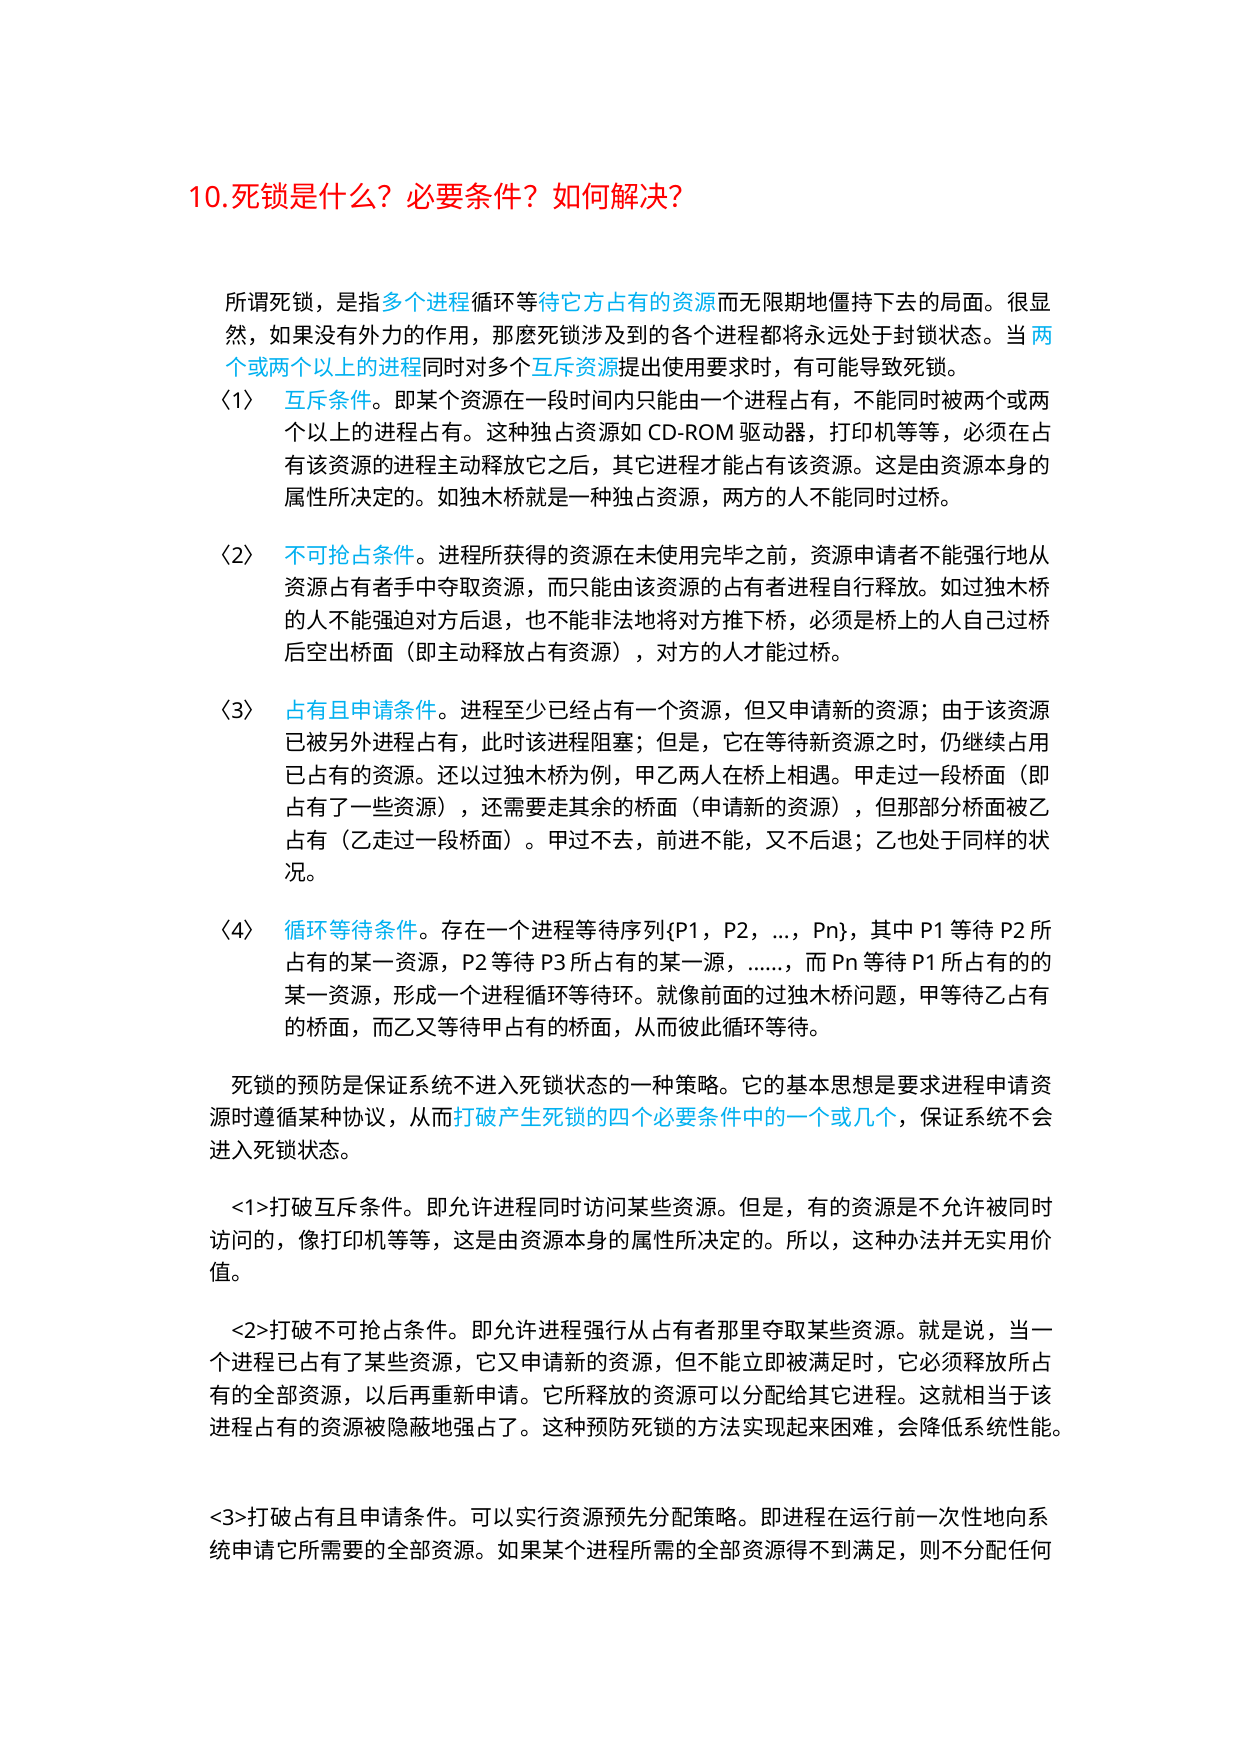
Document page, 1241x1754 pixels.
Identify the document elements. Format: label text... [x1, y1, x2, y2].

list 不可抢占条件。进程所获得的资源在未使用完毕之前，资源申请者不能强行地从资源占有者手中夺取资源，而只能由该资源的占有者进程自行释放。如过独木桥的人不能强迫对方后退，也不能非法地将对方推下桥，必须是桥上的人自己过桥后空出桥面（即主动释放占有资源），对方的人才能过桥。 [209, 537, 1053, 667]
text 死锁的预防是保证系统不进入死锁状态的一种策略。它的基本思想是要求进程申请资源时遵循某种协议，从而打破产生死锁的四个必要条件中的一个或几个，保证系统不会进入死锁状态。 [209, 1067, 1053, 1165]
subtitle 死锁是什么？必要条件？如何解决？ [187, 162, 1053, 227]
list 所谓死锁，是指多个进程循环等待它方占有的资源而无限期地僵持下去的局面。很显然，如果没有外力的作用，那麽死锁涉及到的各个进程都将永远处于封锁状态。当两个或两个以上的进程同时对多个互斥资源提出使用要求时，有可能导致死锁。 [225, 285, 1053, 382]
text <2>打破不可抢占条件。即允许进程强行从占有者那里夺取某些资源。就是说，当一个进程已占有了某些资源，它又申请新的资源，但不能立即被满足时，它必须释放所占有的全部资源，以后再重新申请。它所释放的资源可以分配给其它进程。这就相当于该进程占有的资源被隐蔽地强占了。这种预防死锁的方法实现起来困难，会降低系统性能。 [209, 1312, 1053, 1475]
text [209, 1500, 1053, 1565]
text <1>打破互斥条件。即允许进程同时访问某些资源。但是，有的资源是不允许被同时访问的，像打印机等等，这是由资源本身的属性所决定的。所以，这种办法并无实用价值。 [209, 1190, 1053, 1287]
list 占有且申请条件。进程至少已经占有一个资源，但又申请新的资源；由于该资源已被另外进程占有，此时该进程阻塞；但是，它在等待新资源之时，仍继续占用已占有的资源。还以过独木桥为例，甲乙两人在桥上相遇。甲走过一段桥面（即占有了一些资源），还需要走其余的桥面（申请新的资源），但那部分桥面被乙占有（乙走过一段桥面）。甲过不去，前进不能，又不后退；乙也处于同样的状况。 [209, 692, 1053, 887]
list 互斥条件。即某个资源在一段时间内只能由一个进程占有，不能同时被两个或两个以上的进程占有。这种独占资源如CD-ROM驱动器，打印机等等，必须在占有该资源的进程主动释放它之后，其它进程才能占有该资源。这是由资源本身的属性所决定的。如独木桥就是一种独占资源，两方的人不能同时过桥。 [209, 382, 1053, 512]
list 循环等待条件。存在一个进程等待序列{P1，P2，...，Pn}，其中P1等待P2所占有的某一资源，P2等待P3所占有的某一源，......，而Pn等待P1所占有的的某一资源，形成一个进程循环等待环。就像前面的过独木桥问题，甲等待乙占有的桥面，而乙又等待甲占有的桥面，从而彼此循环等待。 [209, 912, 1053, 1042]
